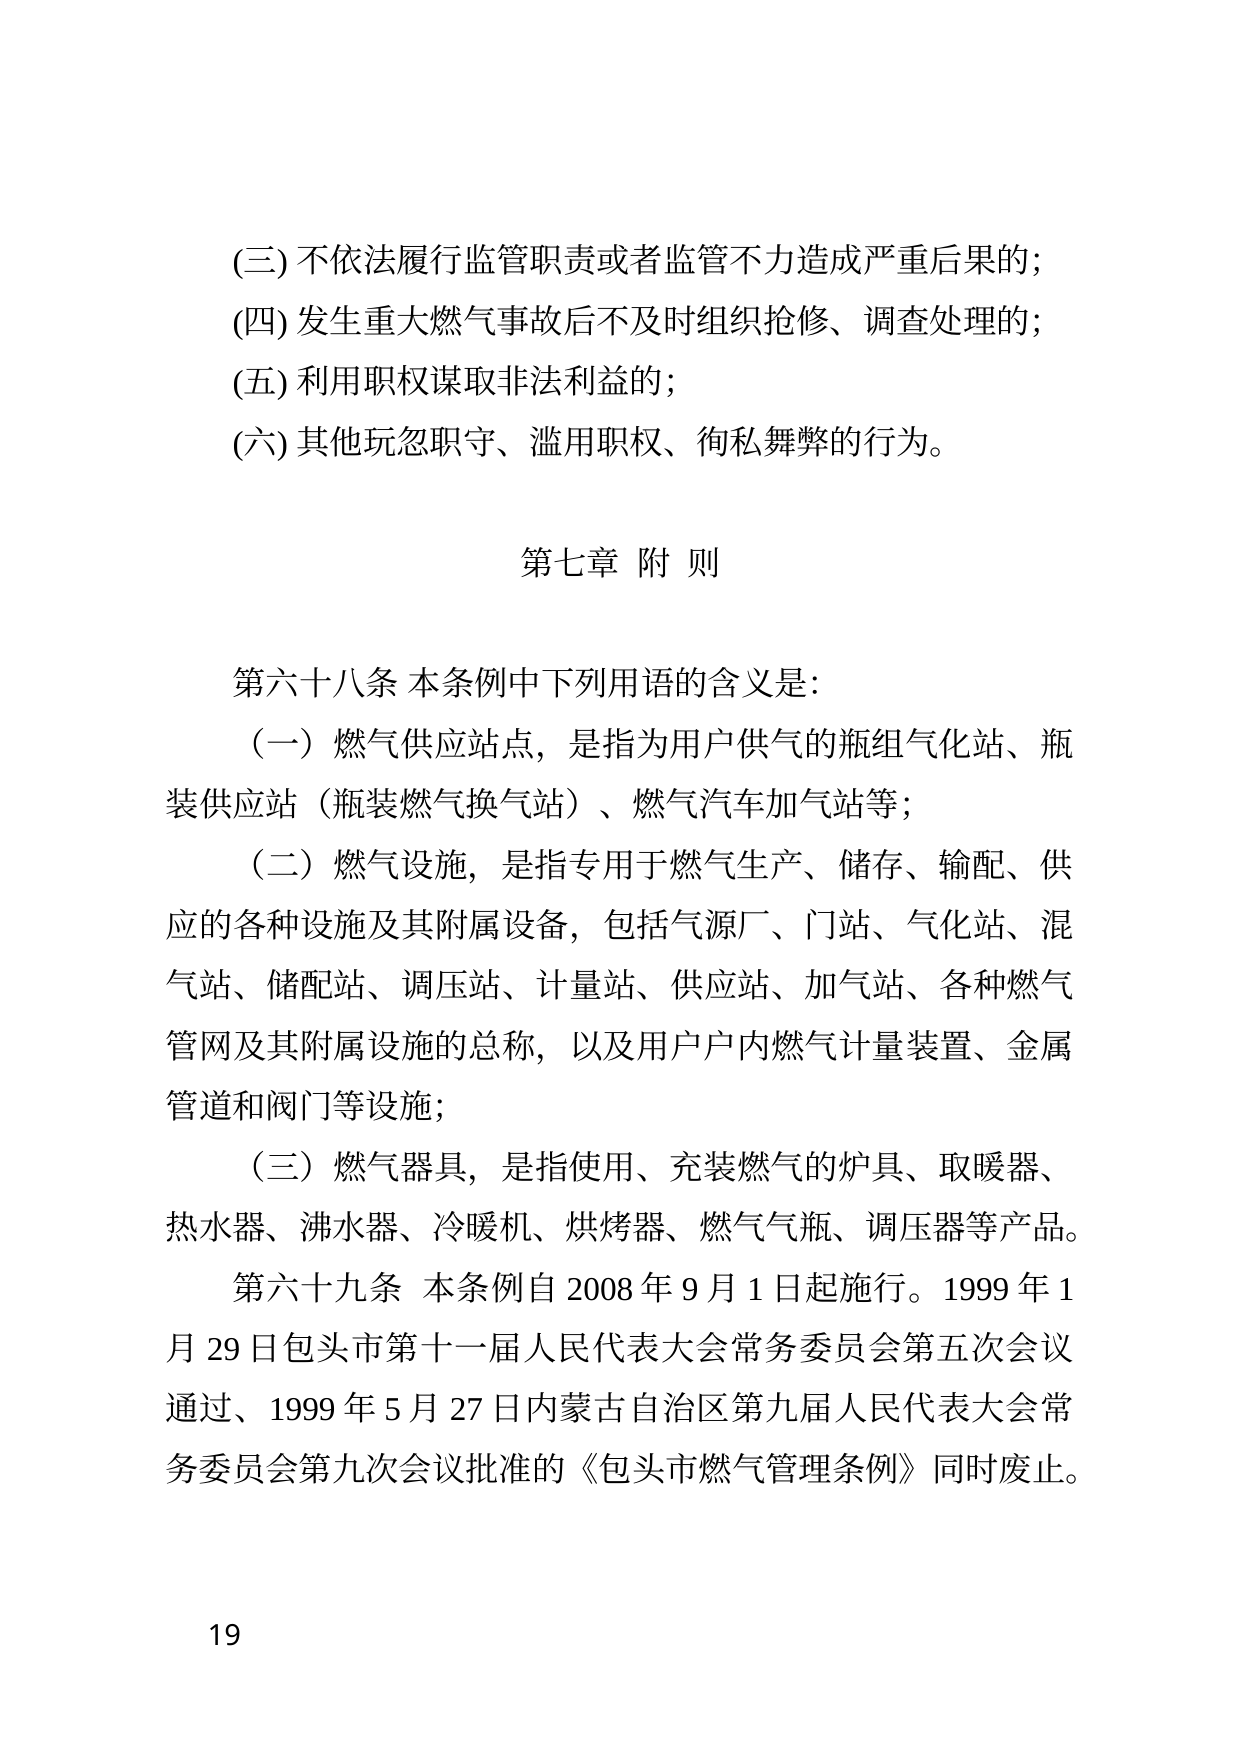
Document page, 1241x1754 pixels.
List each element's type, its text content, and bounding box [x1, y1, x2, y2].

text （二）燃气设施，是指专用于燃气生产、储存、输配、供应的各种设施及其附属设备，包括气源厂、门站、气化站、混气站、储配站、调压站、计量站、供应站、加气站、各种燃气管网及其附属设施的总称，以及用户户内燃气计量装置、金属管道和阀门等设施； [166, 829, 1075, 1131]
text （一）燃气供应站点，是指为用户供气的瓶组气化站、瓶装供应站（瓶装燃气换气站）、燃气汽车加气站等； [166, 708, 1075, 829]
text (四) 发生重大燃气事故后不及时组织抢修、调查处理的； [166, 285, 1075, 345]
text 第六十八条 本条例中下列用语的含义是： [166, 647, 1075, 708]
text (五) 利用职权谋取非法利益的； [166, 345, 1075, 406]
text 第七章 附 则 [165, 527, 1075, 587]
text 第六十九条 本条例自2008年9月1日起施行。1999年1月29日包头市第十一届人民代表大会常务委员会第五次会议通过、1999年5月27日内蒙古自治区第九届人民代表大会常务委员会第九次会议批准的《包头市燃气管理条例》同时废止。 [165, 1252, 1075, 1493]
text (六) 其他玩忽职守、滥用职权、徇私舞弊的行为。 [166, 406, 1075, 466]
text （三）燃气器具，是指使用、充装燃气的炉具、取暖器、热水器、沸水器、冷暖机、烘烤器、燃气气瓶、调压器等产品。 [166, 1131, 1075, 1252]
text (三) 不依法履行监管职责或者监管不力造成严重后果的； [166, 224, 1075, 285]
